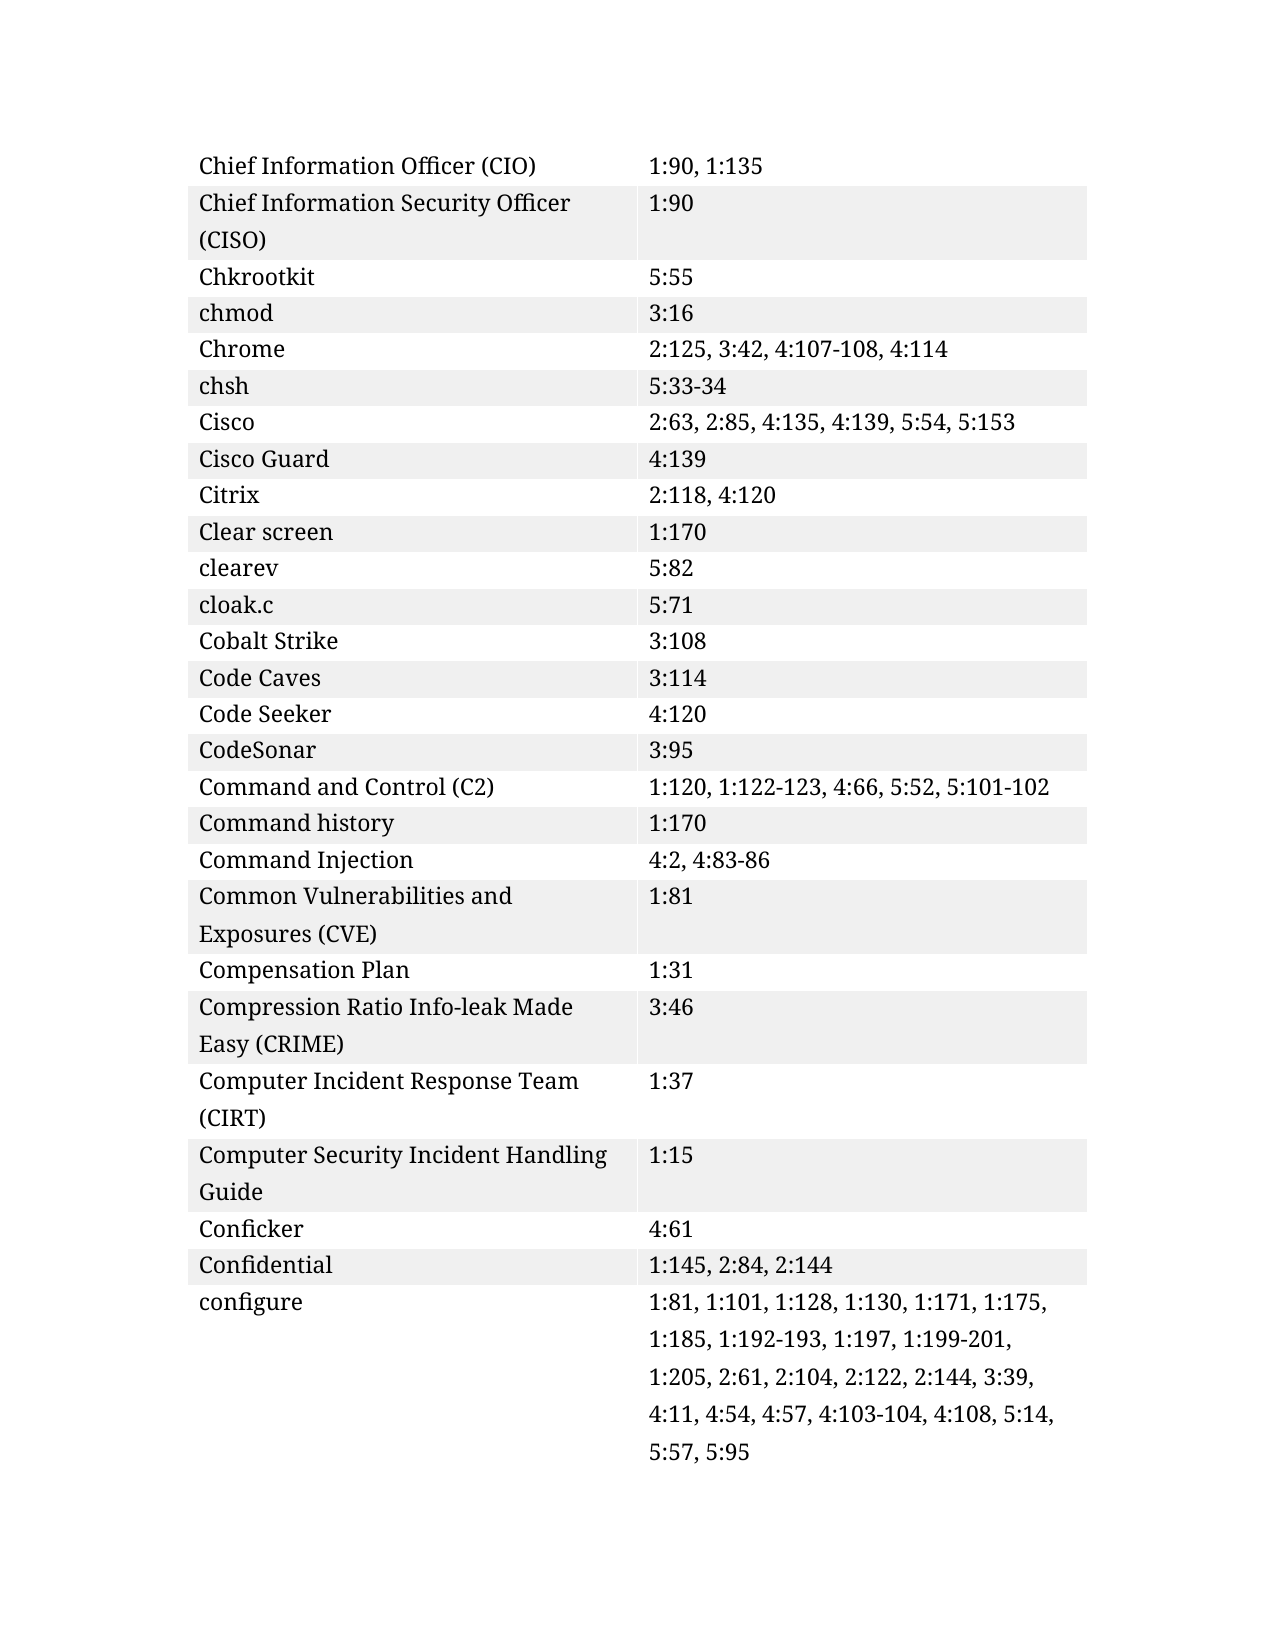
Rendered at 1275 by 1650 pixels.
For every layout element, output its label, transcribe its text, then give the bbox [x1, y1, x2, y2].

table_cell 1:145, 2:84, 2:144 [638, 1249, 1087, 1285]
table_cell Citrix [188, 479, 637, 516]
table_cell 1:15 [638, 1139, 1087, 1212]
table_cell CodeSonar [188, 734, 637, 771]
table_cell 3:108 [638, 625, 1087, 661]
table_cell 5:55 [638, 260, 1087, 297]
table_cell 1:81, 1:101, 1:128, 1:130, 1:171, 1:175, 1:185, 1:192-193, 1:197, 1:199-201, 1:205, 2:61, 2:104, 2:122, 2:144, 3:39, 4:11, 4:54, 4:57, 4:103-104, 4:108, 5:14, 5:57, 5:95 [638, 1285, 1087, 1472]
table_cell Compression Ratio Info-leak Made Easy (CRIME) [188, 991, 637, 1064]
table_cell Common Vulnerabilities and Exposures (CVE) [188, 880, 637, 954]
table_cell Chief Information Security Officer (CISO) [188, 186, 637, 260]
table_cell Code Caves [188, 661, 637, 698]
table_cell 4:120 [638, 698, 1087, 734]
table_cell 1:81 [638, 880, 1087, 954]
table_cell 1:170 [638, 807, 1087, 844]
table_cell Conficker [188, 1213, 637, 1249]
table_cell 4:61 [638, 1213, 1087, 1249]
table_cell 2:125, 3:42, 4:107-108, 4:114 [638, 333, 1087, 370]
table_cell Computer Security Incident Handling Guide [188, 1139, 637, 1212]
table_cell Command history [188, 807, 637, 844]
table_cell Command Injection [188, 844, 637, 880]
table_cell Chkrootkit [188, 260, 637, 297]
table_cell 1:170 [638, 516, 1087, 552]
table_cell Cisco [188, 406, 637, 443]
table_cell 5:82 [638, 552, 1087, 588]
table_cell chsh [188, 370, 637, 406]
table_cell 3:114 [638, 661, 1087, 698]
table_cell Command and Control (C2) [188, 771, 637, 807]
table_cell 5:33-34 [638, 370, 1087, 406]
table_cell 4:2, 4:83-86 [638, 844, 1087, 880]
table_cell Code Seeker [188, 698, 637, 734]
table_cell 1:120, 1:122-123, 4:66, 5:52, 5:101-102 [638, 771, 1087, 807]
table_cell Confidential [188, 1249, 637, 1285]
table_cell 1:90 [638, 186, 1087, 260]
table_cell 1:37 [638, 1065, 1087, 1138]
table_cell 4:139 [638, 443, 1087, 479]
table_cell Computer Incident Response Team (CIRT) [188, 1065, 637, 1138]
table_cell chmod [188, 297, 637, 333]
table_cell Cobalt Strike [188, 625, 637, 661]
table_cell Compensation Plan [188, 954, 637, 991]
table_cell Chief Information Officer (CIO) [188, 150, 637, 186]
table_cell 3:46 [638, 991, 1087, 1064]
table_cell Chrome [188, 333, 637, 370]
table_cell 5:71 [638, 589, 1087, 625]
table_cell Cisco Guard [188, 443, 637, 479]
table_cell 2:63, 2:85, 4:135, 4:139, 5:54, 5:153 [638, 406, 1087, 443]
table_cell 3:95 [638, 734, 1087, 771]
table_cell 1:31 [638, 954, 1087, 991]
table_cell Clear screen [188, 516, 637, 552]
table_cell 2:118, 4:120 [638, 479, 1087, 516]
table_cell clearev [188, 552, 637, 588]
table_cell 1:90, 1:135 [638, 150, 1087, 186]
table_cell 3:16 [638, 297, 1087, 333]
table_cell cloak.c [188, 589, 637, 625]
table_cell configure [188, 1285, 637, 1472]
